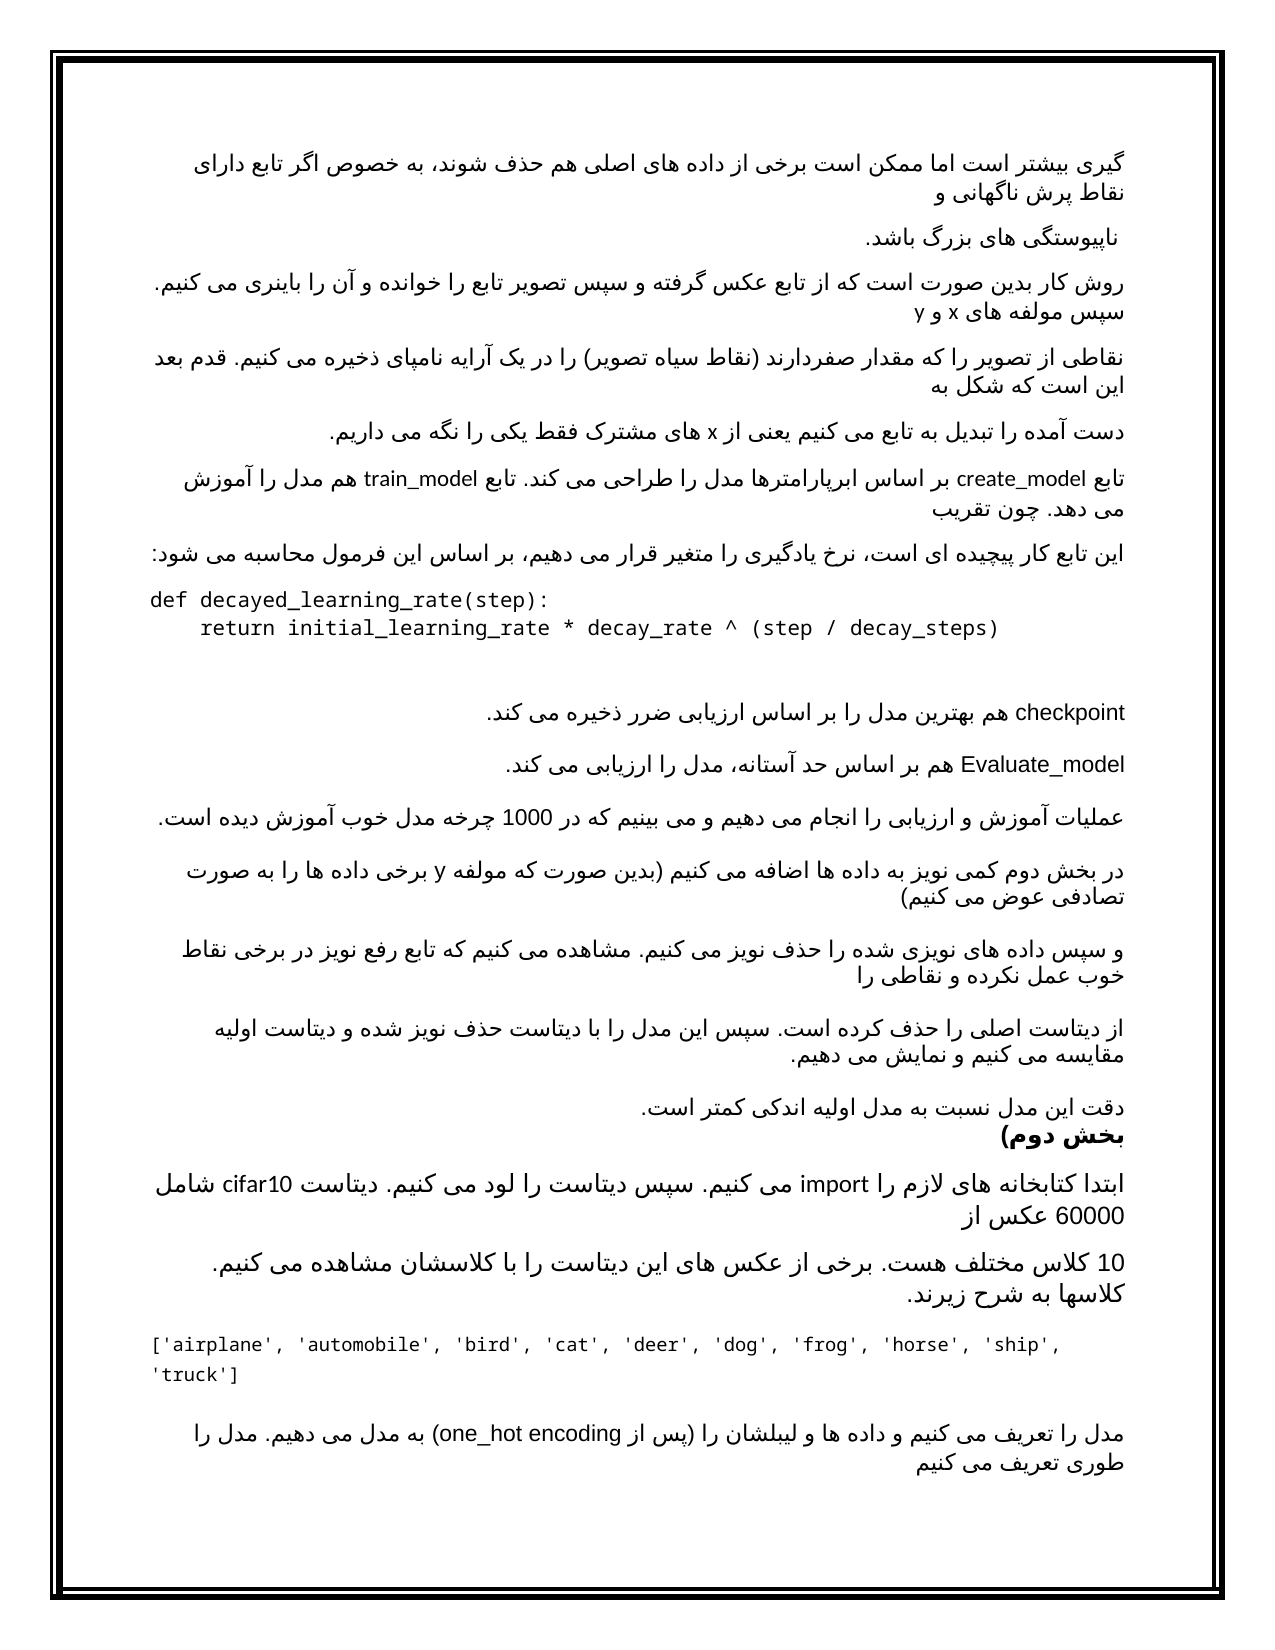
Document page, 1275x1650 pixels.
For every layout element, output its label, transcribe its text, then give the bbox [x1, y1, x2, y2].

text بخش دوم) [150, 1120, 1125, 1149]
text عملیات آموزش و ارزیابی را انجام می دهیم و می بینیم که در 1000 چرخه مدل خوب آموزش دیده است. [150, 804, 1125, 830]
text دقت این مدل نسبت به مدل اولیه اندکی کمتر است. [150, 1094, 1125, 1120]
text در بخش دوم کمی نویز به داده ها اضافه می کنیم (بدین صورت که مولفه y برخی داده ها را به صورت تصادفی عوض می کنیم) [150, 857, 1125, 909]
text و سپس داده های نویزی شده را حذف نویز می کنیم. مشاهده می کنیم که تابع رفع نویز در برخی نقاط خوب عمل نکرده و نقاطی را [150, 936, 1125, 988]
text این تابع کار پیچیده ای است، نرخ یادگیری را متغیر قرار می دهیم، بر اساس این فرمول محاسبه می شود: [150, 539, 1125, 566]
text گیری بیشتر است اما ممکن است برخی از داده های اصلی هم حذف شوند، به خصوص اگر تابع دارای نقاط پرش ناگهانی و [150, 150, 1125, 205]
text Evaluate_model هم بر اساس حد آستانه، مدل را ارزیابی می کند. [150, 751, 1125, 777]
text ['airplane', 'automobile', 'bird', 'cat', 'deer', 'dog', 'frog', 'horse', 'ship', 'truck'] [150, 1327, 1125, 1386]
text 10 کلاس مختلف هست. برخی از عکس های این دیتاست را با کلاسشان مشاهده می کنیم. کلاسها به شرح زیرند. [150, 1248, 1125, 1308]
text مدل را تعریف می کنیم و داده ها و لیبلشان را (پس از one_hot encoding) به مدل می دهیم. مدل را طوری تعریف می کنیم [150, 1416, 1125, 1476]
text نقاطی از تصویر را که مقدار صفردارند (نقاط سیاه تصویر) را در یک آرایه نامپای ذخیره می کنیم. قدم بعد این است که شکل به [150, 344, 1125, 399]
text روش کار بدین صورت است که از تابع عکس گرفته و سپس تصویر تابع را خوانده و آن را باینری می کنیم. سپس مولفه های x و y [150, 269, 1125, 325]
text دست آمده را تبدیل به تابع می کنیم یعنی از x های مشترک فقط یکی را نگه می داریم. [150, 417, 1125, 446]
text return initial_learning_rate * decay_rate ^ (step / decay_steps) [150, 613, 1125, 642]
text از دیتاست اصلی را حذف کرده است. سپس این مدل را با دیتاست حذف نویز شده و دیتاست اولیه مقایسه می کنیم و نمایش می دهیم. [150, 1015, 1125, 1067]
text تابع create_model بر اساس ابرپارامترها مدل را طراحی می کند. تابع train_model هم مدل را آموزش می دهد. چون تقریب [150, 464, 1125, 521]
text ناپیوستگی های بزرگ باشد. [150, 223, 1125, 250]
text ابتدا کتابخانه های لازم را import می کنیم. سپس دیتاست را لود می کنیم. دیتاست cifar10 شامل 60000 عکس از [150, 1168, 1125, 1229]
text checkpoint هم بهترین مدل را بر اساس ارزیابی ضرر ذخیره می کند. [150, 698, 1125, 725]
text def decayed_learning_rate(step): [150, 585, 1125, 613]
